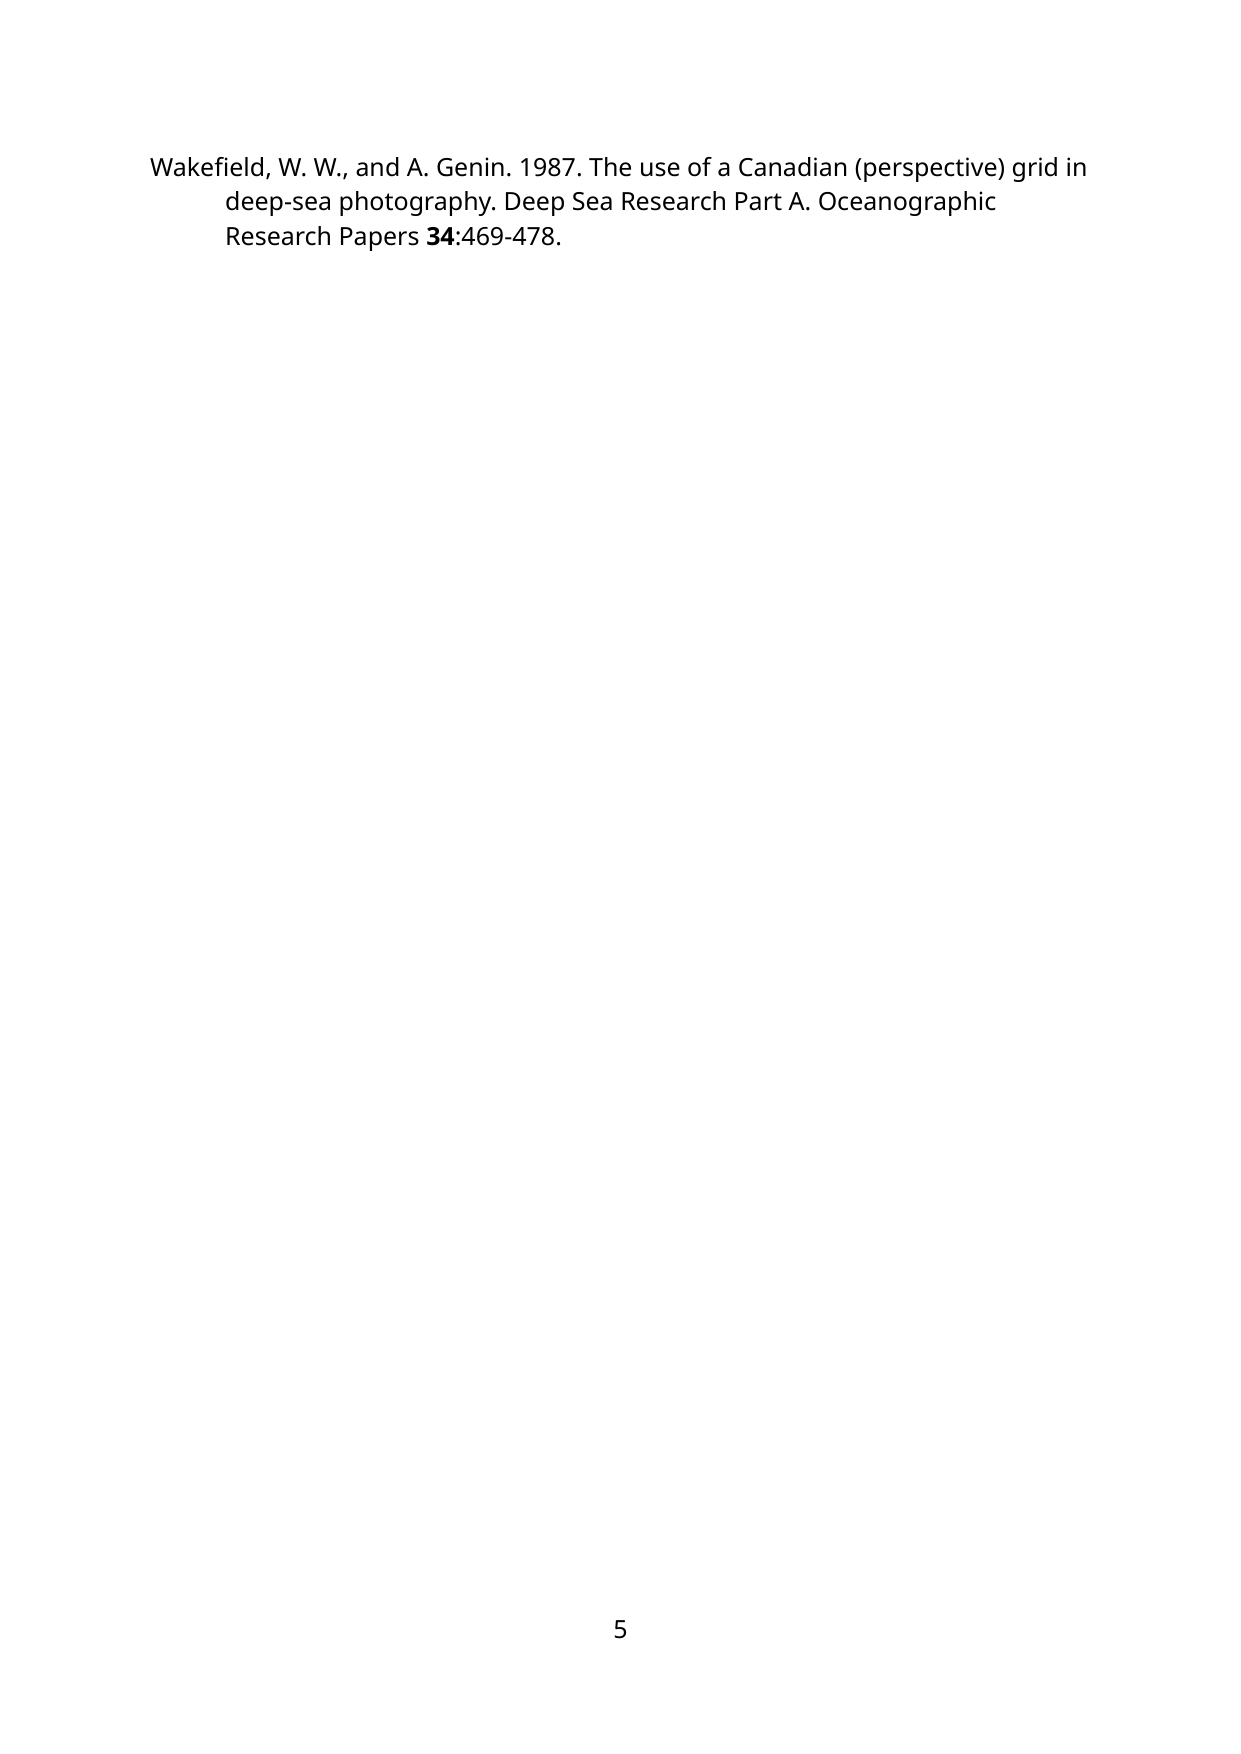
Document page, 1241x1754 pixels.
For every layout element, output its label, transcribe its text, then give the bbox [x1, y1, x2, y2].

text Wakefield, W. W., and A. Genin. 1987. The use of a Canadian (perspective) grid in deep-sea photography. Deep Sea Research Part A. Oceanographic Research Papers 34:469-478. [150, 150, 1090, 252]
